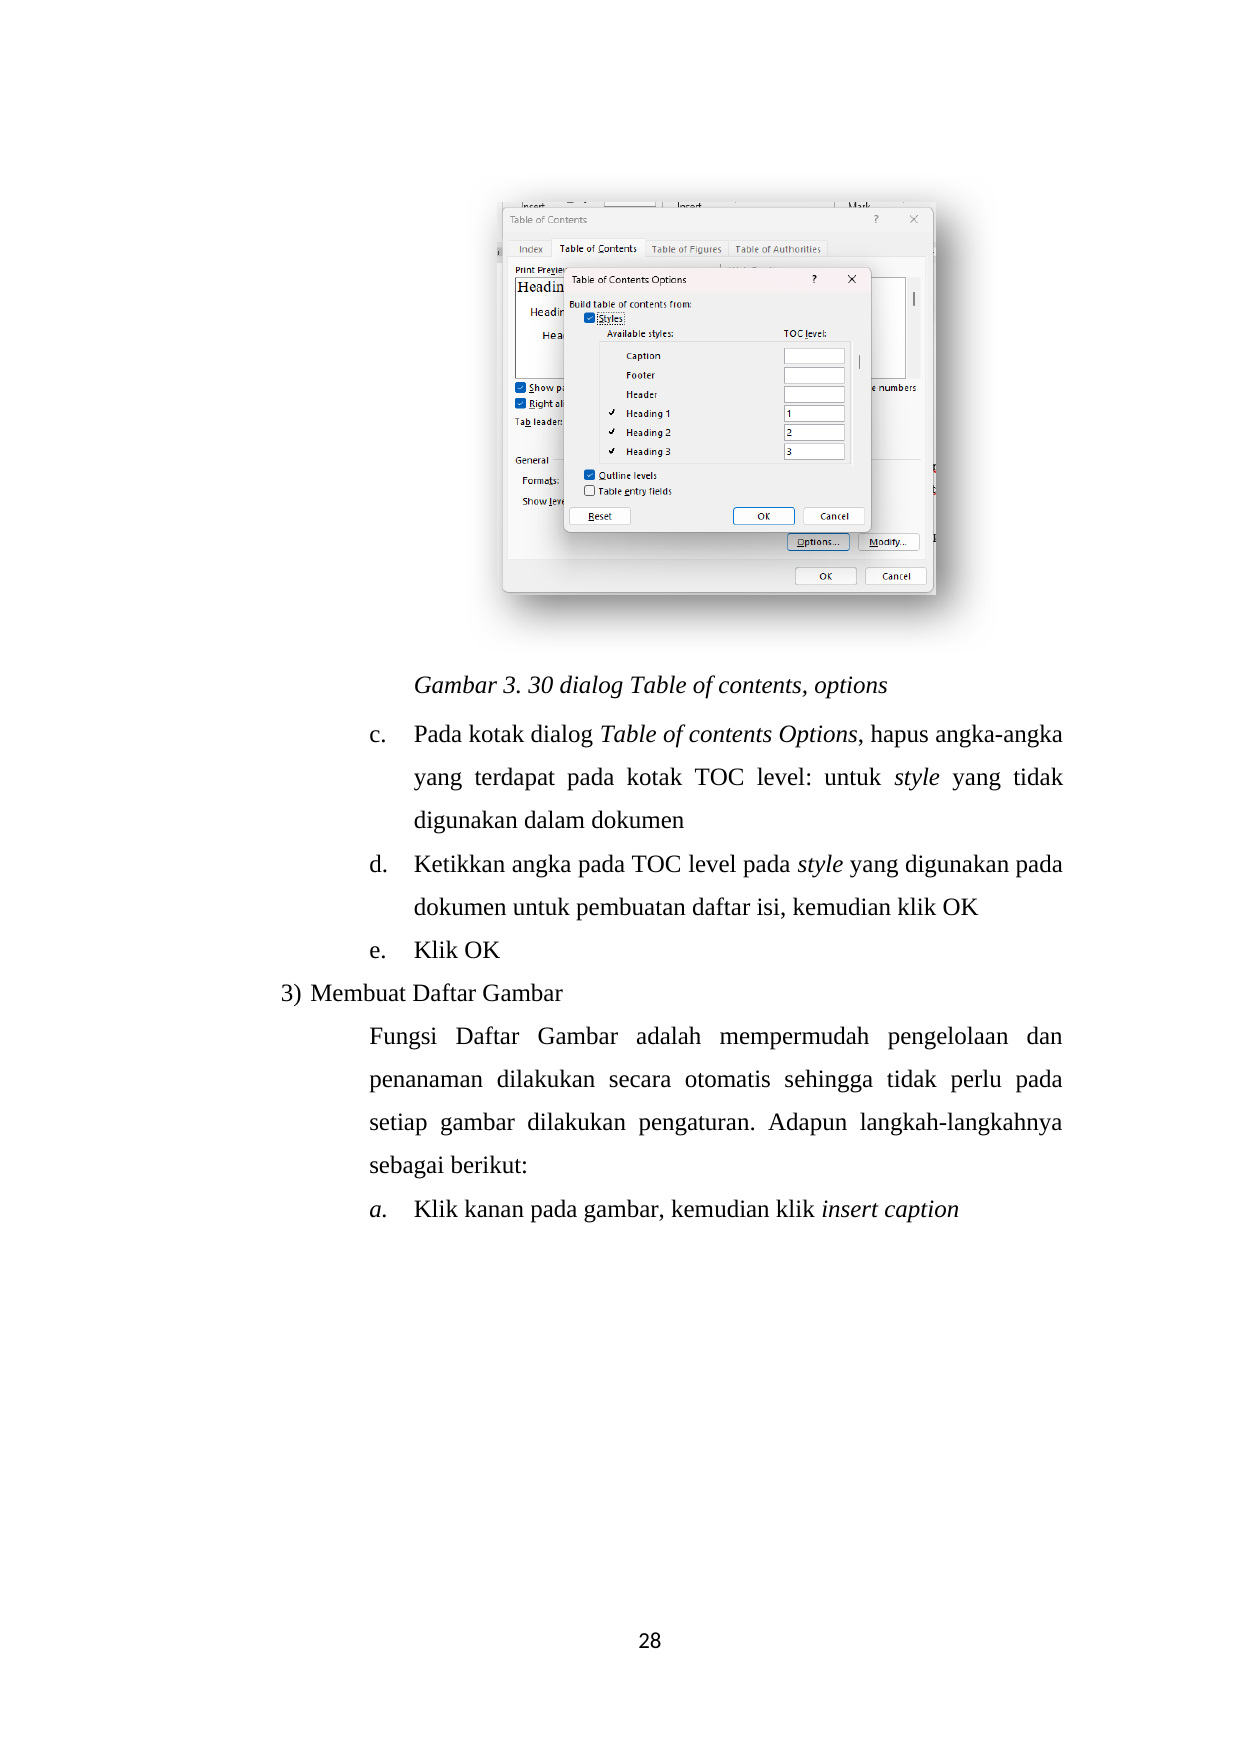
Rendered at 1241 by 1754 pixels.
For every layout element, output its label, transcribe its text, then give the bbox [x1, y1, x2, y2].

picture [497, 202, 936, 595]
list Membuat Daftar Gambar [281, 978, 1063, 1007]
list Ketikkan angka pada TOC level pada style yang digunakan pada dokumen untuk pembuatan daftar isi, kemudian klik OK [369, 849, 1063, 921]
list Pada kotak dialog Table of contents Options, hapus angka-angka yang terdapat pada kotak TOC level: untuk style yang tidak digunakan dalam dokumen [369, 719, 1063, 834]
list Klik kanan pada gambar, kemudian klik insert caption [369, 1194, 1063, 1222]
text Fungsi Daftar Gambar adalah mempermudah pengelolaan dan penanaman dilakukan secara otomatis sehingga tidak perlu pada setiap gambar dilakukan pengaturan. Adapun langkah-langkahnya sebagai berikut: [369, 1021, 1063, 1179]
list Klik OK [369, 935, 1063, 964]
